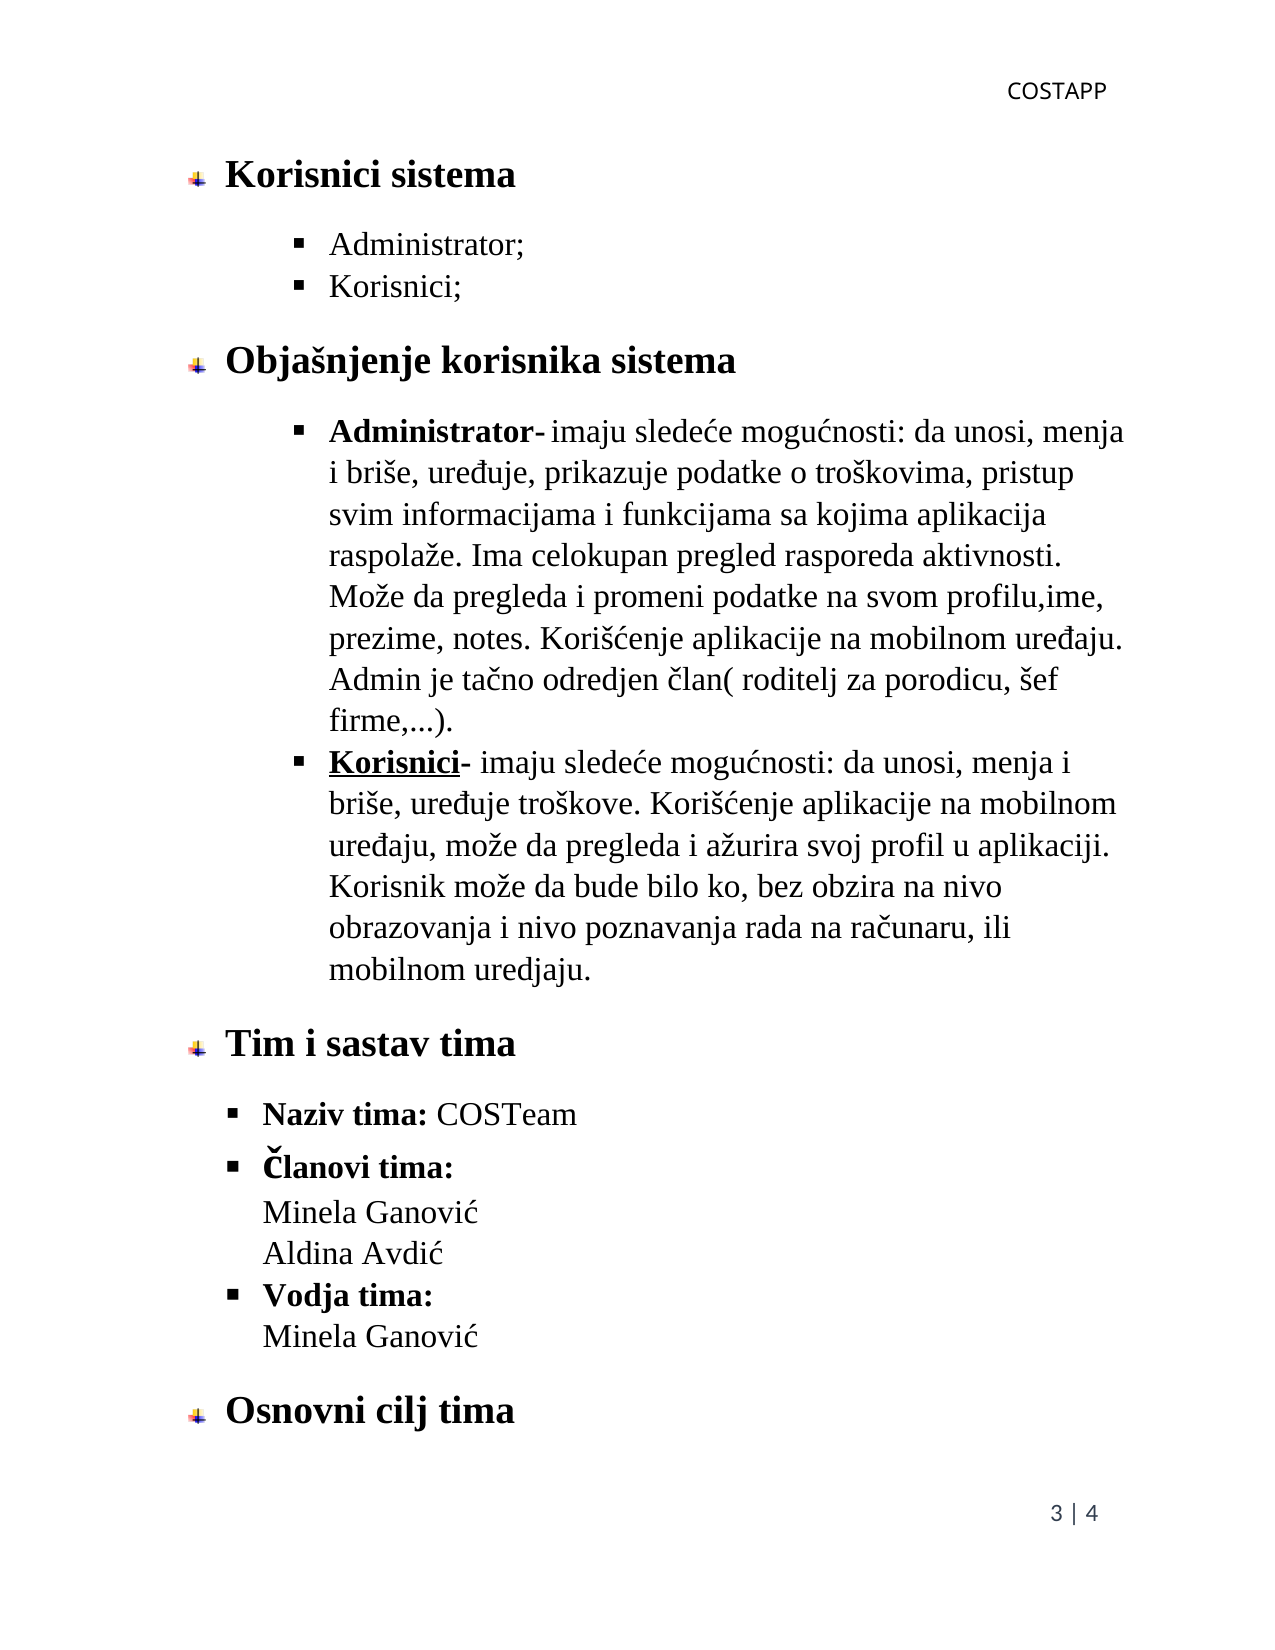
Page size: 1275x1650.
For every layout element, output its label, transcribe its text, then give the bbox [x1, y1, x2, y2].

subtitle Objašnjenje korisnika sistema [187, 337, 1125, 382]
list Administrator; [291, 225, 1125, 263]
list Minela Ganović [262, 1316, 1125, 1355]
list Naziv tima: COSTeam [225, 1094, 1125, 1132]
picture [188, 1039, 206, 1057]
subtitle Korisnici sistema [187, 150, 1125, 196]
list članovi tima: [225, 1135, 1125, 1188]
list Vodja tima: [225, 1275, 1125, 1313]
list Korisnici; [291, 266, 1125, 304]
list Administrator- imaju sledeće mogućnosti: da unosi, menja i briše, uređuje, prikazuje podatke o troškovima, pristup svim informacijama i funkcijama sa kojima aplikacija raspolaže. Ima celokupan pregled rasporeda aktivnosti. Može da pregleda i promeni podatke na svom profilu,ime, prezime, notes. Korišćenje aplikacije na mobilnom uređaju. Admin je tačno odredjen član( roditelj za porodicu, šef firme,...). [291, 411, 1125, 739]
subtitle Osnovni cilj tima [187, 1387, 1125, 1432]
list Aldina Avdić [262, 1234, 1125, 1272]
picture [188, 356, 206, 374]
subtitle Tim i sastav tima [187, 1019, 1125, 1065]
list Korisnici- imaju sledeće mogućnosti: da unosi, menja i briše, uređuje troškove. Korišćenje aplikacije na mobilnom uređaju, može da pregleda i ažurira svoj profil u aplikaciji. Korisnik može da bude bilo ko, bez obzira na nivo obrazovanja i nivo poznavanja rada na računaru, ili mobilnom uredjaju. [291, 742, 1125, 987]
list Minela Ganović [262, 1192, 1125, 1231]
picture [188, 1407, 206, 1424]
picture [188, 170, 206, 187]
